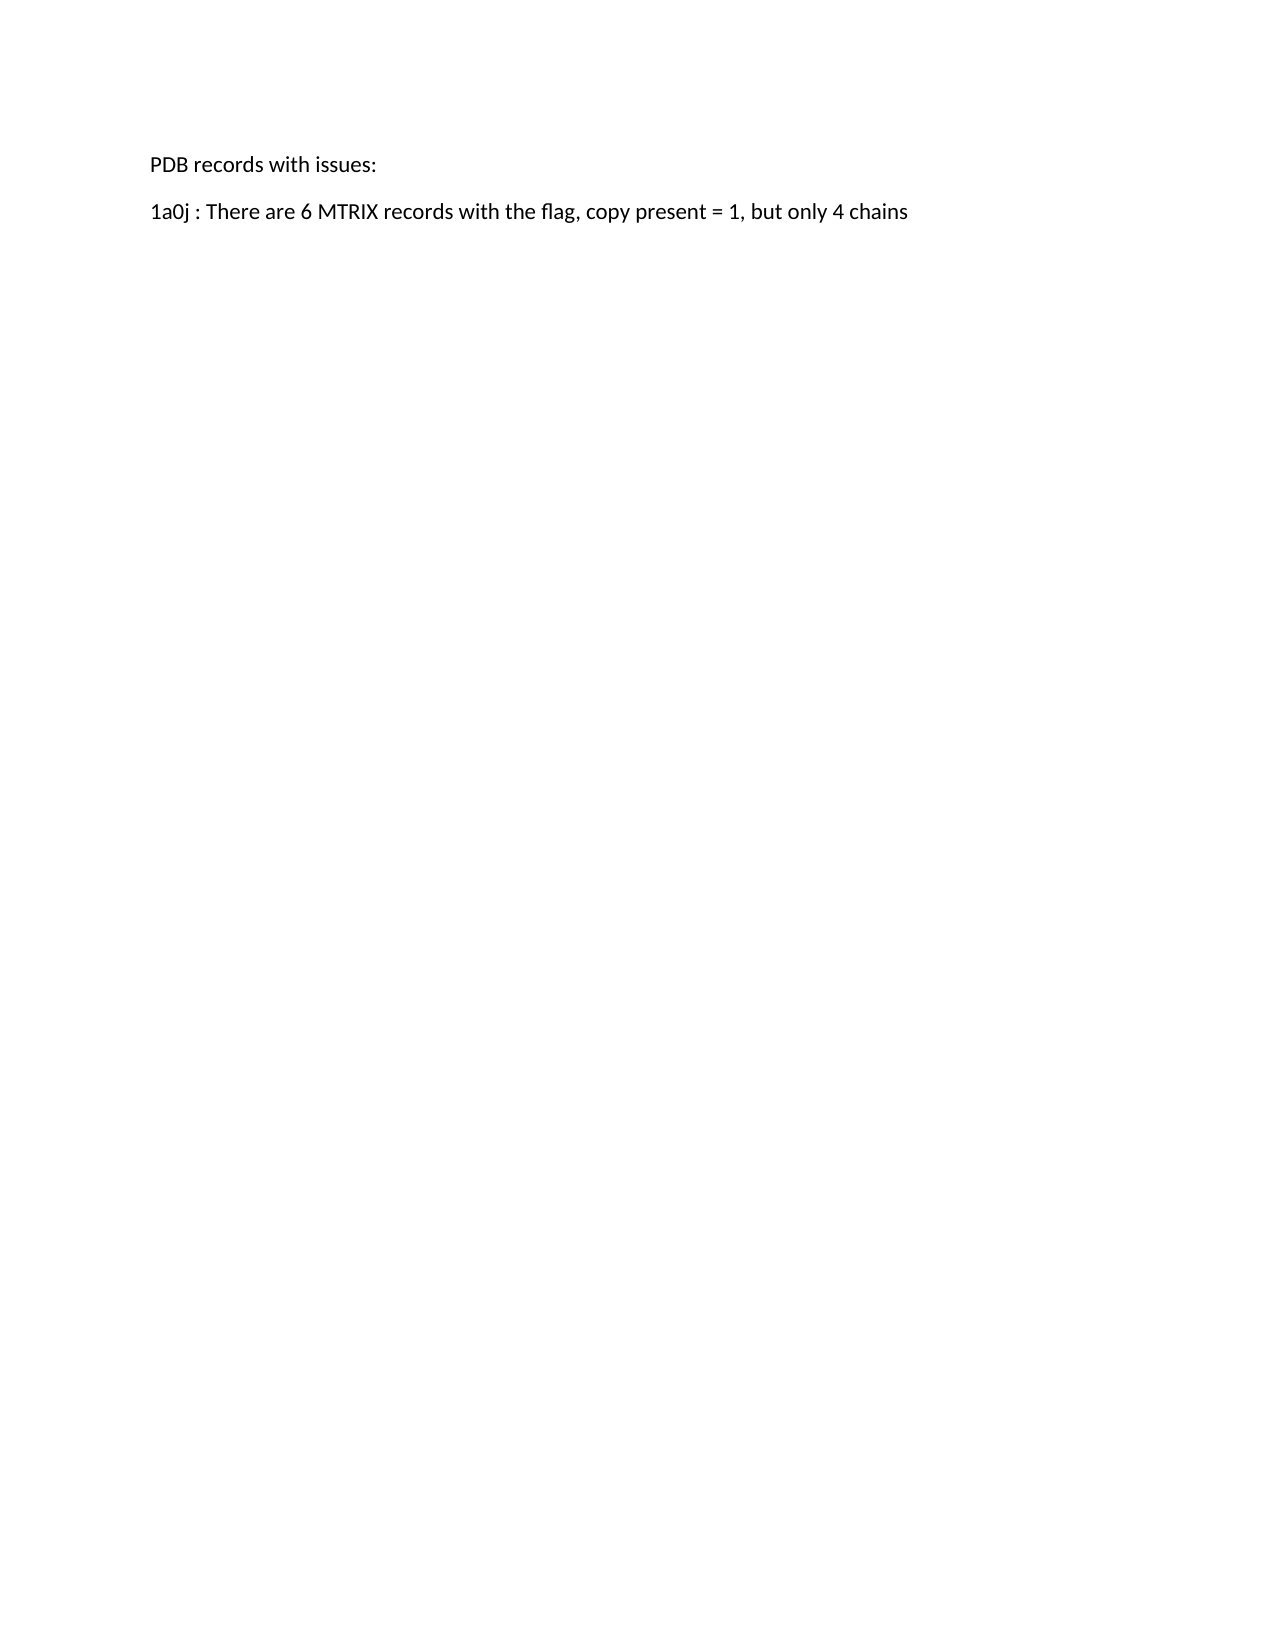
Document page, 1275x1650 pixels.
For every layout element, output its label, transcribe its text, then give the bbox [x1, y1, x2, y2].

text PDB records with issues: [150, 150, 1125, 178]
text 1a0j : There are 6 MTRIX records with the flag, copy present = 1, but only 4 chains [150, 197, 1125, 225]
